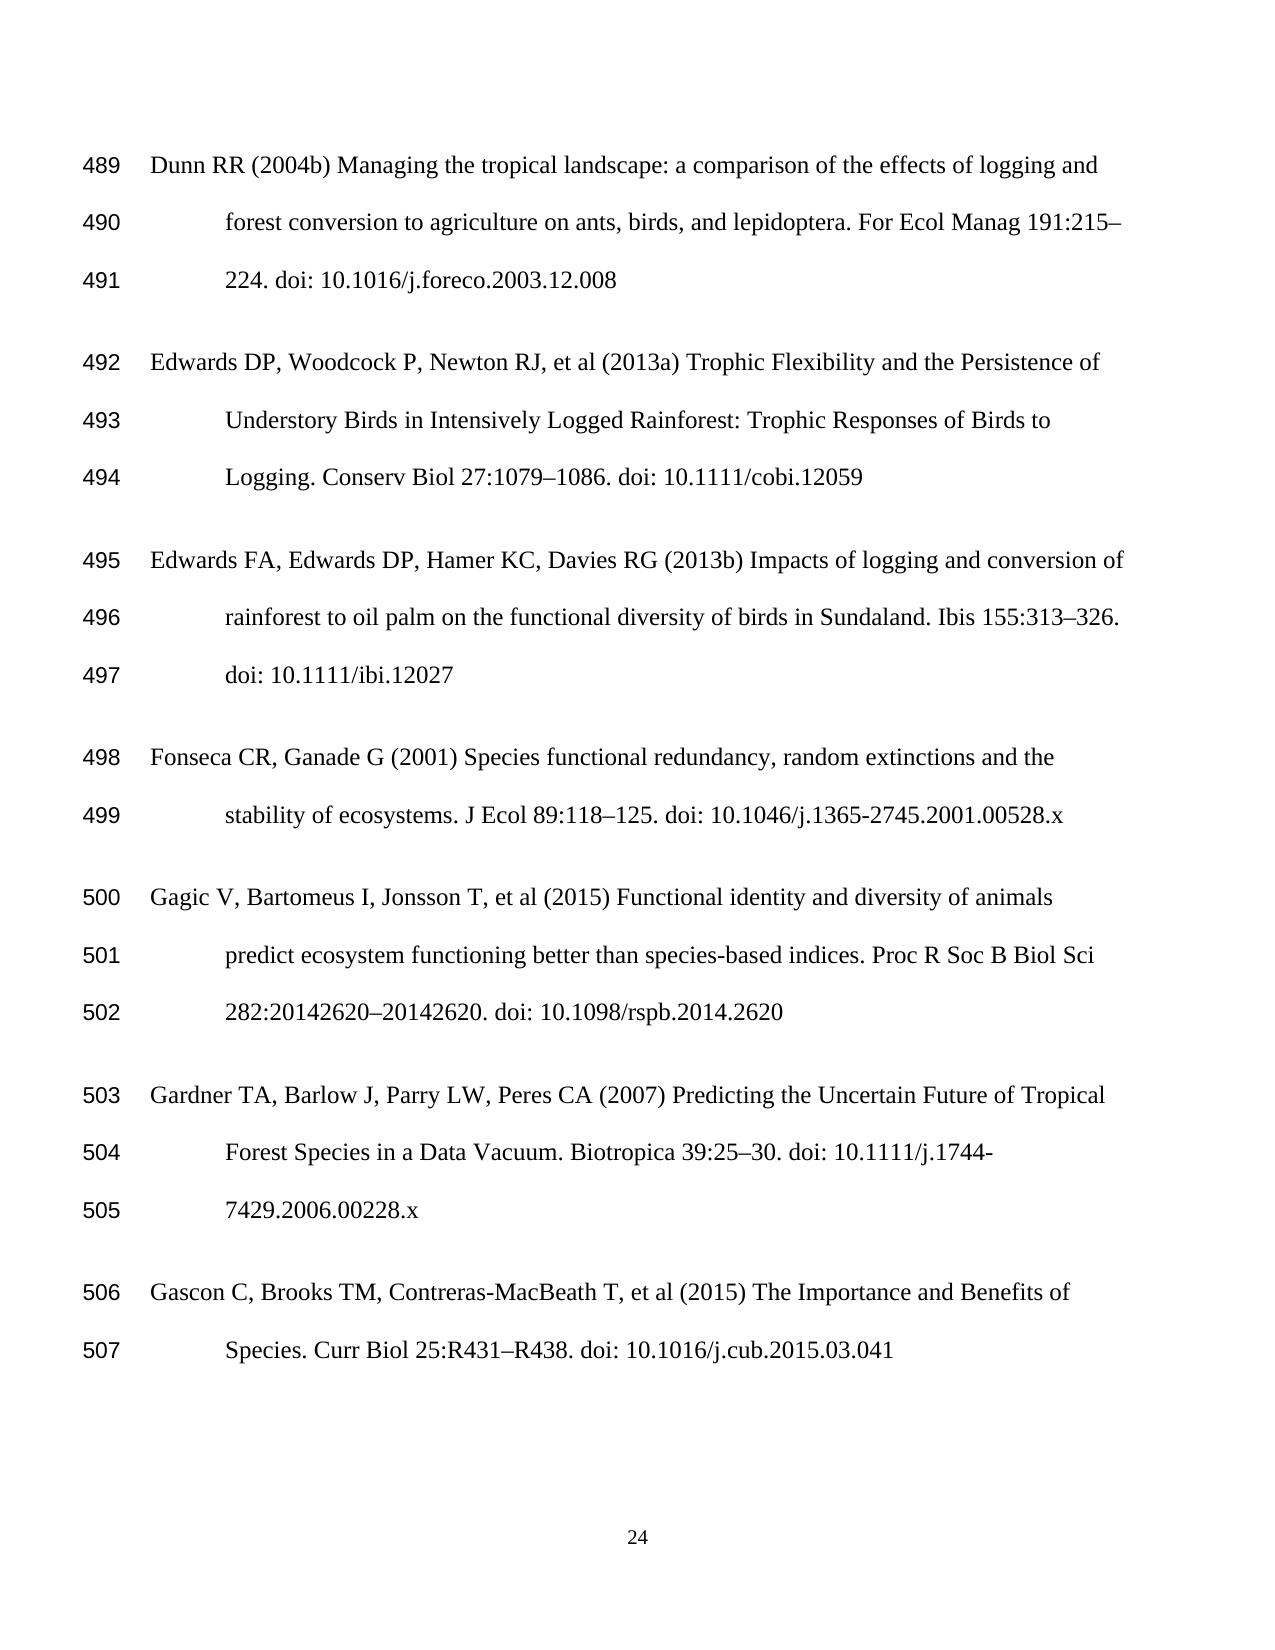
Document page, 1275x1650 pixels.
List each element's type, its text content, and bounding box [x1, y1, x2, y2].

text Fonseca CR, Ganade G (2001) Species functional redundancy, random extinctions and the stability of ecosystems. J Ecol 89:118–125. doi: 10.1046/j.1365-2745.2001.00528.x [150, 742, 1125, 829]
text Gagic V, Bartomeus I, Jonsson T, et al (2015) Functional identity and diversity of animals predict ecosystem functioning better than species-based indices. Proc R Soc B Biol Sci 282:20142620–20142620. doi: 10.1098/rspb.2014.2620 [150, 882, 1125, 1026]
text Edwards DP, Woodcock P, Newton RJ, et al (2013a) Trophic Flexibility and the Persistence of Understory Birds in Intensively Logged Rainforest: Trophic Responses of Birds to Logging. Conserv Biol 27:1079–1086. doi: 10.1111/cobi.12059 [150, 347, 1125, 491]
text Gardner TA, Barlow J, Parry LW, Peres CA (2007) Predicting the Uncertain Future of Tropical Forest Species in a Data Vacuum. Biotropica 39:25–30. doi: 10.1111/j.1744-7429.2006.00228.x [150, 1080, 1125, 1224]
text Edwards FA, Edwards DP, Hamer KC, Davies RG (2013b) Impacts of logging and conversion of rainforest to oil palm on the functional diversity of birds in Sundaland. Ibis 155:313–326. doi: 10.1111/ibi.12027 [150, 545, 1125, 689]
text Dunn RR (2004b) Managing the tropical landscape: a comparison of the effects of logging and forest conversion to agriculture on ants, birds, and lepidoptera. For Ecol Manag 191:215–224. doi: 10.1016/j.foreco.2003.12.008 [150, 150, 1125, 294]
text Gascon C, Brooks TM, Contreras-MacBeath T, et al (2015) The Importance and Benefits of Species. Curr Biol 25:R431–R438. doi: 10.1016/j.cub.2015.03.041 [150, 1277, 1125, 1364]
